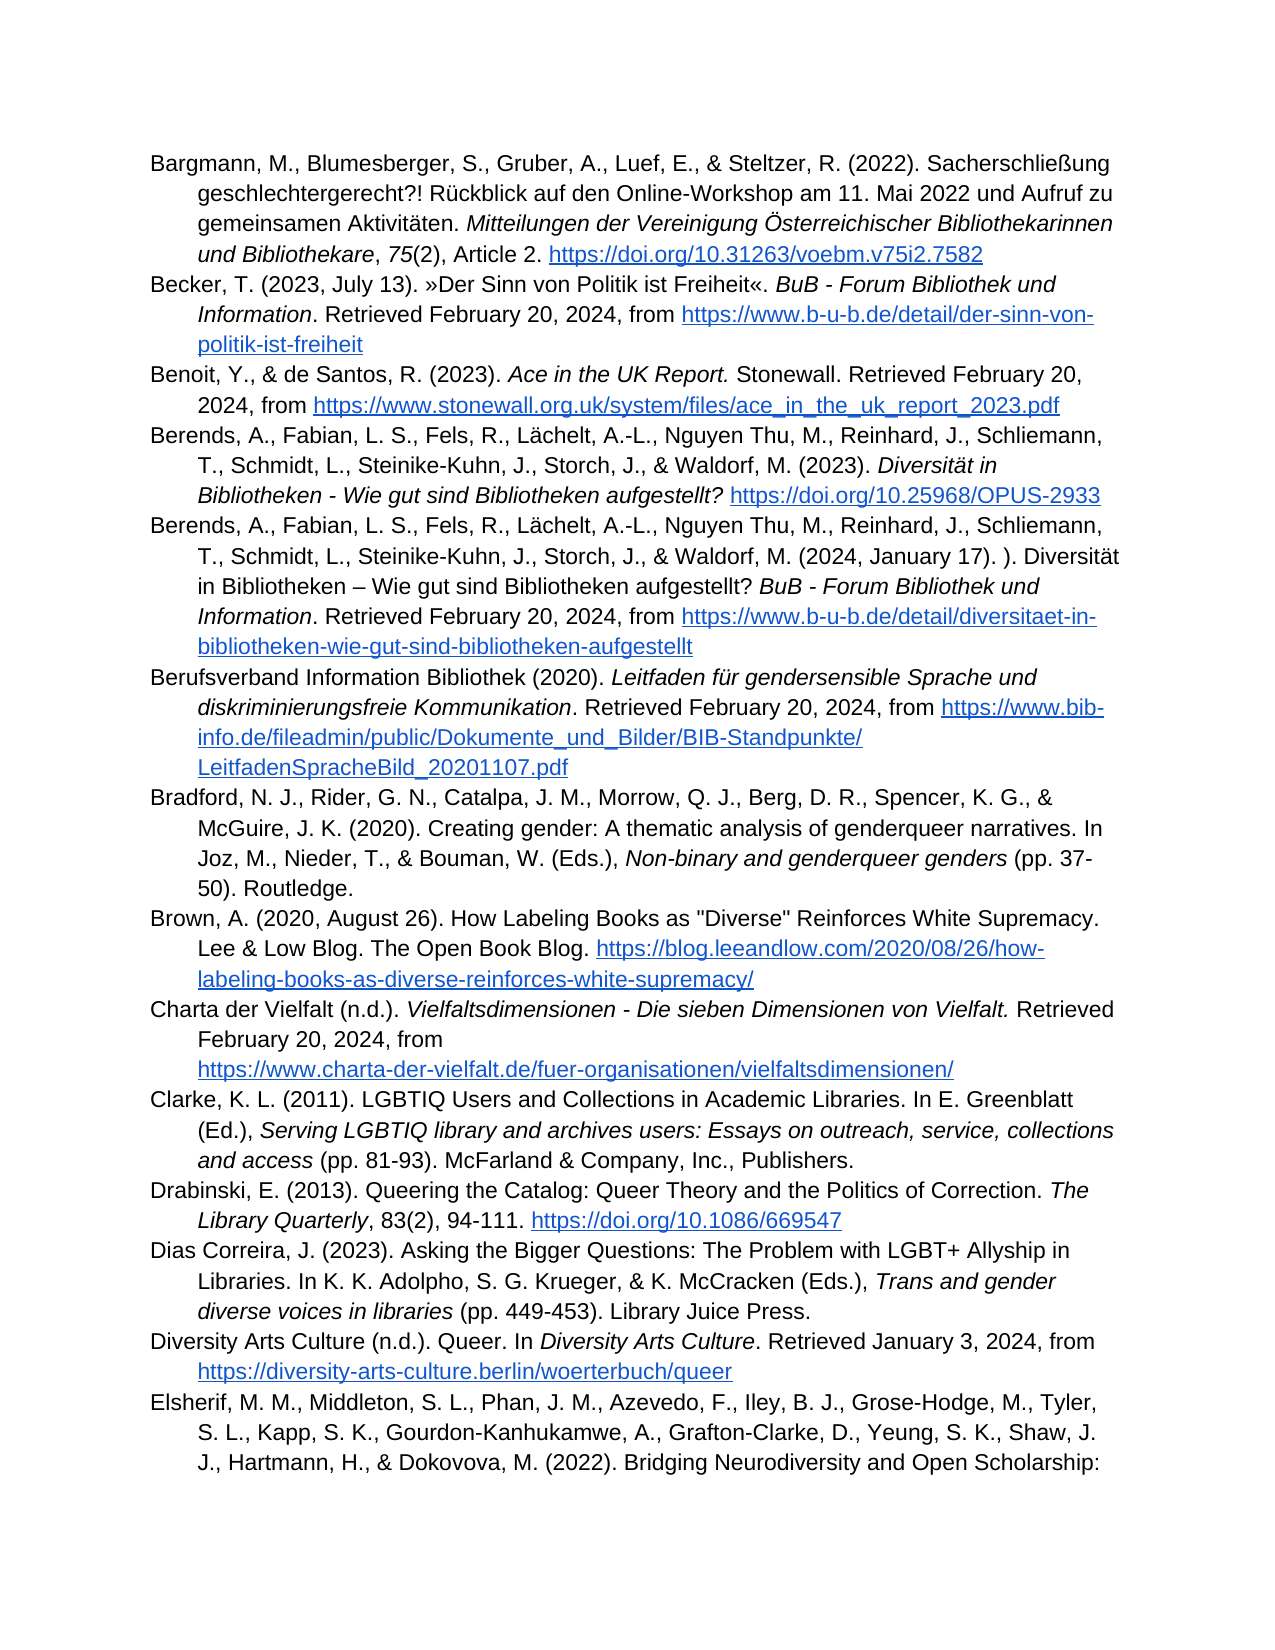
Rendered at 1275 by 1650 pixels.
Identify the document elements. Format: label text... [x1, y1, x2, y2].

text Bradford, N. J., Rider, G. N., Catalpa, J. M., Morrow, Q. J., Berg, D. R., Spencer, K. G., & McGuire, J. K. (2020). Creating gender: A thematic analysis of genderqueer narratives. In Joz, M., Nieder, T., & Bouman, W. (Eds.), Non-binary and genderqueer genders (pp. 37-50). Routledge. [150, 784, 1125, 901]
text Charta der Vielfalt (n.d.). Vielfaltsdimensionen - Die sieben Dimensionen von Vielfalt. Retrieved February 20, 2024, from https://www.charta-der-vielfalt.de/fuer-organisationen/vielfaltsdimensionen/ [150, 996, 1125, 1083]
text Berufsverband Information Bibliothek (2020). Leitfaden für gendersensible Sprache und diskriminierungsfreie Kommunikation. Retrieved February 20, 2024, from https://www.bib-info.de/fileadmin/public/Dokumente_und_Bilder/BIB-Standpunkte/LeitfadenSpracheBild_20201107.pdf [150, 663, 1125, 781]
text Berends, A., Fabian, L. S., Fels, R., Lächelt, A.-L., Nguyen Thu, M., Reinhard, J., Schliemann, T., Schmidt, L., Steinike-Kuhn, J., Storch, J., & Waldorf, M. (2024, January 17). ). Diversität in Bibliotheken – Wie gut sind Bibliotheken aufgestellt? BuB - Forum Bibliothek und Information. Retrieved February 20, 2024, from https://www.b-u-b.de/detail/diversitaet-in-bibliotheken-wie-gut-sind-bibliotheken-aufgestellt [150, 512, 1125, 660]
text Dias Correira, J. (2023). Asking the Bigger Questions: The Problem with LGBT+ Allyship in Libraries. In K. K. Adolpho, S. G. Krueger, & K. McCracken (Eds.), Trans and gender diverse voices in libraries (pp. 449-453). Library Juice Press. [150, 1237, 1125, 1324]
text Becker, T. (2023, July 13). »Der Sinn von Politik ist Freiheit«. BuB - Forum Bibliothek und Information. Retrieved February 20, 2024, from https://www.b-u-b.de/detail/der-sinn-von-politik-ist-freiheit [150, 271, 1125, 358]
text Drabinski, E. (2013). Queering the Catalog: Queer Theory and the Politics of Correction. The Library Quarterly, 83(2), 94-111. https://doi.org/10.1086/669547 [150, 1177, 1125, 1234]
text Bargmann, M., Blumesberger, S., Gruber, A., Luef, E., & Steltzer, R. (2022). Sacherschließung geschlechtergerecht?! Rückblick auf den Online-Workshop am 11. Mai 2022 und Aufruf zu gemeinsamen Aktivitäten. Mitteilungen der Vereinigung Österreichischer Bibliothekarinnen und Bibliothekare, 75(2), Article 2. https://doi.org/10.31263/voebm.v75i2.7582 [150, 150, 1125, 267]
text Diversity Arts Culture (n.d.). Queer. In Diversity Arts Culture. Retrieved January 3, 2024, from https://diversity-arts-culture.berlin/woerterbuch/queer [150, 1328, 1125, 1385]
text Benoit, Y., & de Santos, R. (2023). Ace in the UK Report. Stonewall. Retrieved February 20, 2024, from https://www.stonewall.org.uk/system/files/ace_in_the_uk_report_2023.pdf [150, 361, 1125, 418]
text Berends, A., Fabian, L. S., Fels, R., Lächelt, A.-L., Nguyen Thu, M., Reinhard, J., Schliemann, T., Schmidt, L., Steinike-Kuhn, J., Storch, J., & Waldorf, M. (2023). Diversität in Bibliotheken - Wie gut sind Bibliotheken aufgestellt? https://doi.org/10.25968/OPUS-2933 [150, 422, 1125, 509]
text Brown, A. (2020, August 26). How Labeling Books as "Diverse" Reinforces White Supremacy. Lee & Low Blog. The Open Book Blog. https://blog.leeandlow.com/2020/08/26/how-labeling-books-as-diverse-reinforces-white-supremacy/ [150, 905, 1125, 992]
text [150, 1388, 1125, 1475]
text Clarke, K. L. (2011). LGBTIQ Users and Collections in Academic Libraries. In E. Greenblatt (Ed.), Serving LGBTIQ library and archives users: Essays on outreach, service, collections and access (pp. 81-93). McFarland & Company, Inc., Publishers. [150, 1086, 1125, 1173]
